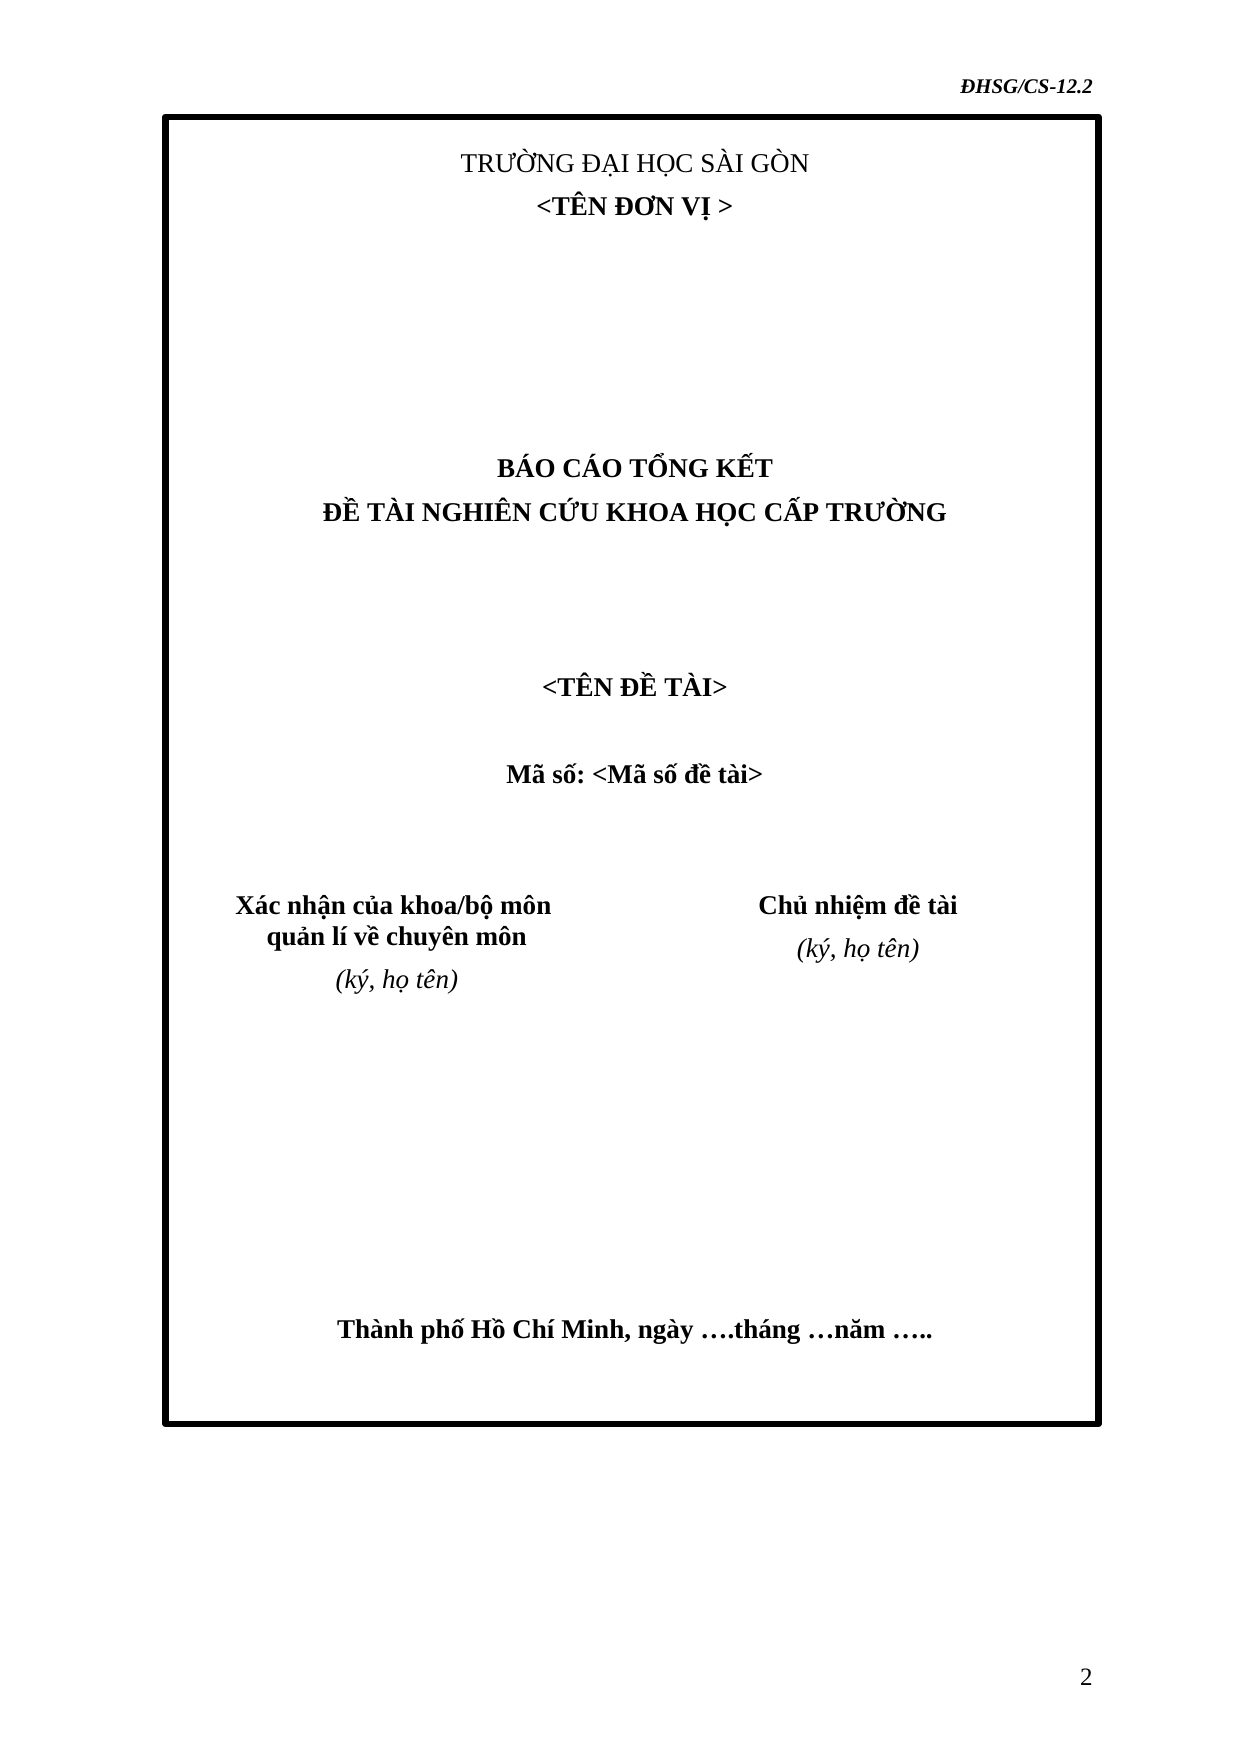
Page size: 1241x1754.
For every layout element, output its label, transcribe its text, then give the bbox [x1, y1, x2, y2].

text ĐỀ TÀI NGHIÊN CỨU KHOA HỌC CẤP TRƯỜNG [177, 496, 1092, 527]
text <TÊN ĐƠN VỊ > [177, 191, 1092, 222]
table_header Xác nhận của khoa/bộ môn quản lí về chuyên môn (ký, họ tên) [166, 889, 627, 1007]
text BÁO CÁO TỔNG KẾT [177, 452, 1092, 483]
text <TÊN ĐỀ TÀI> [177, 671, 1092, 702]
subtitle TRƯỜNG ĐẠI HỌC SÀI GÒN [177, 147, 1092, 178]
table_header Chủ nhiệm đề tài (ký, họ tên) [627, 889, 1088, 1007]
text Thành phố Hồ Chí Minh, ngày ….tháng …năm ….. [177, 1313, 1092, 1344]
text Mã số: <Mã số đề tài> [177, 758, 1092, 789]
text ĐHSG/CS-12.2 [177, 74, 1092, 98]
